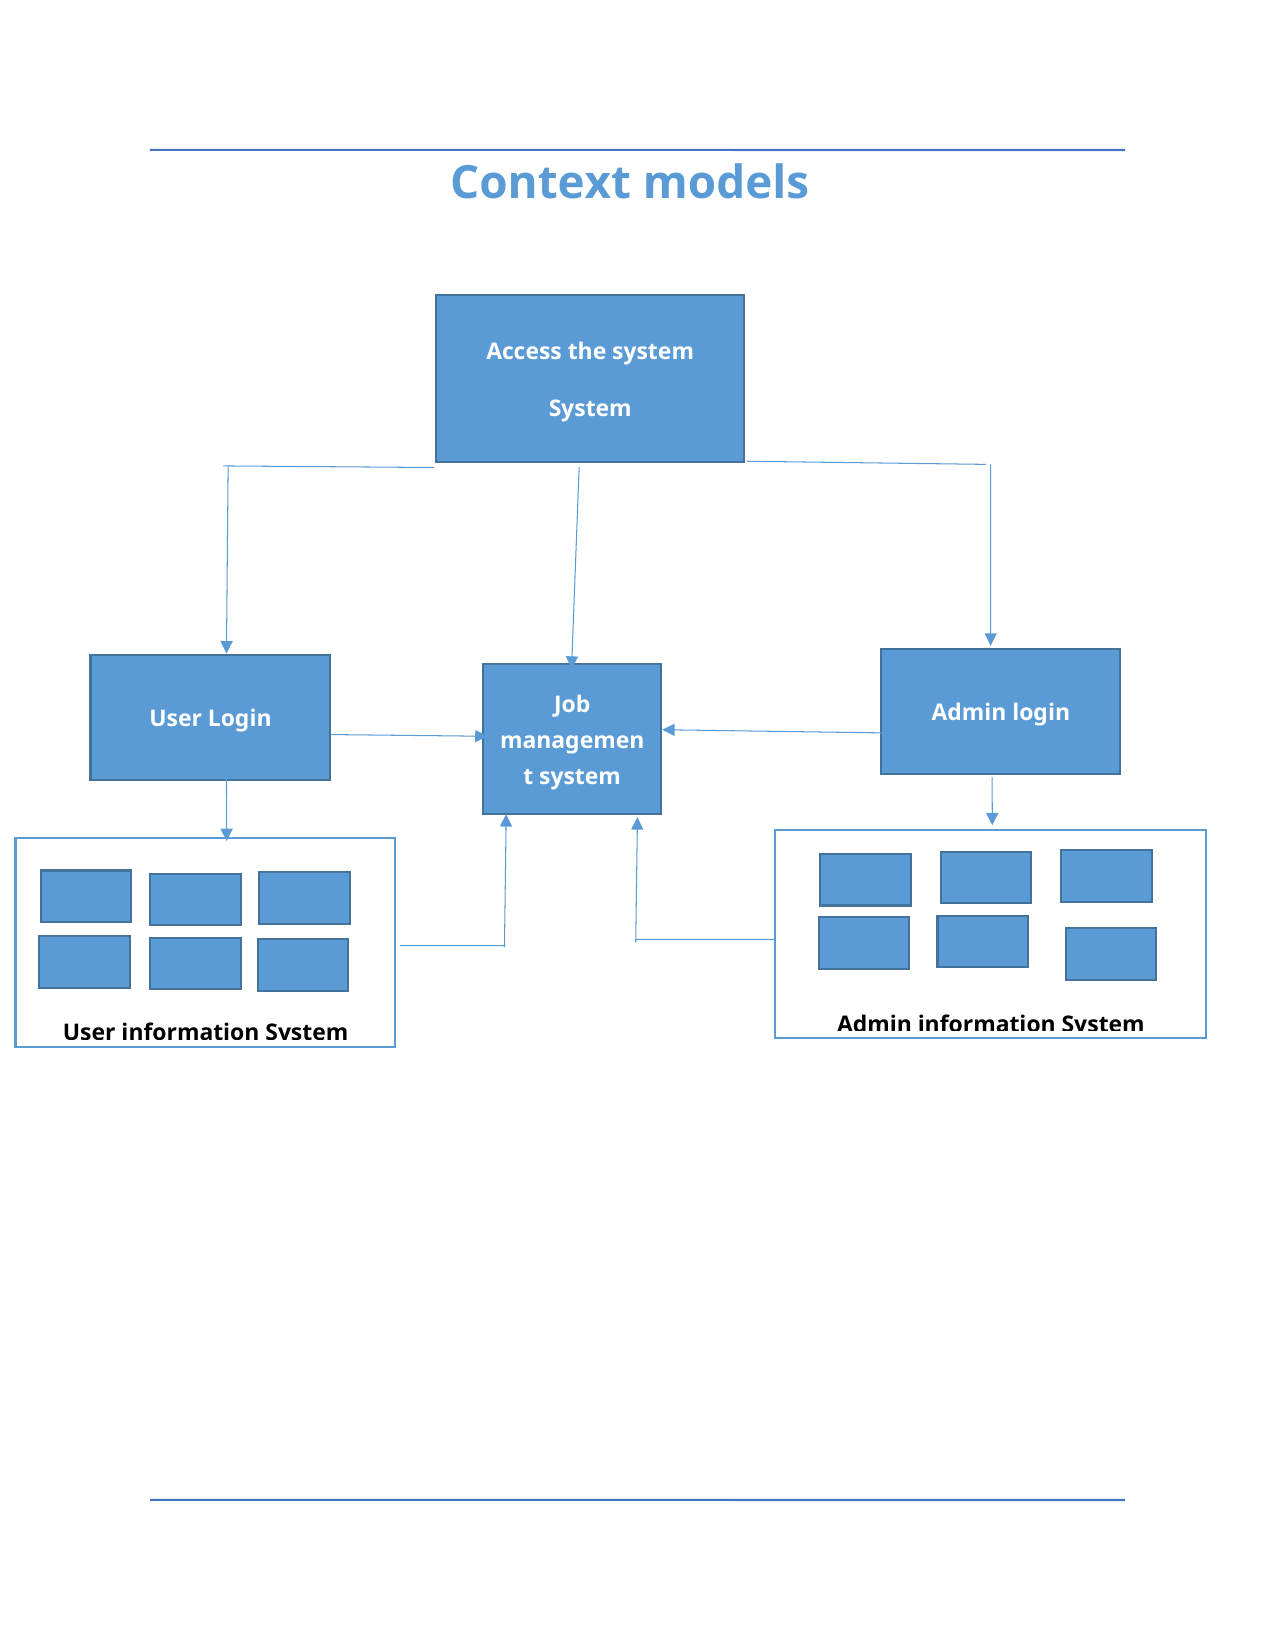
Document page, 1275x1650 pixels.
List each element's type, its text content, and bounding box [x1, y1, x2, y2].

text Context models [375, 150, 1125, 212]
